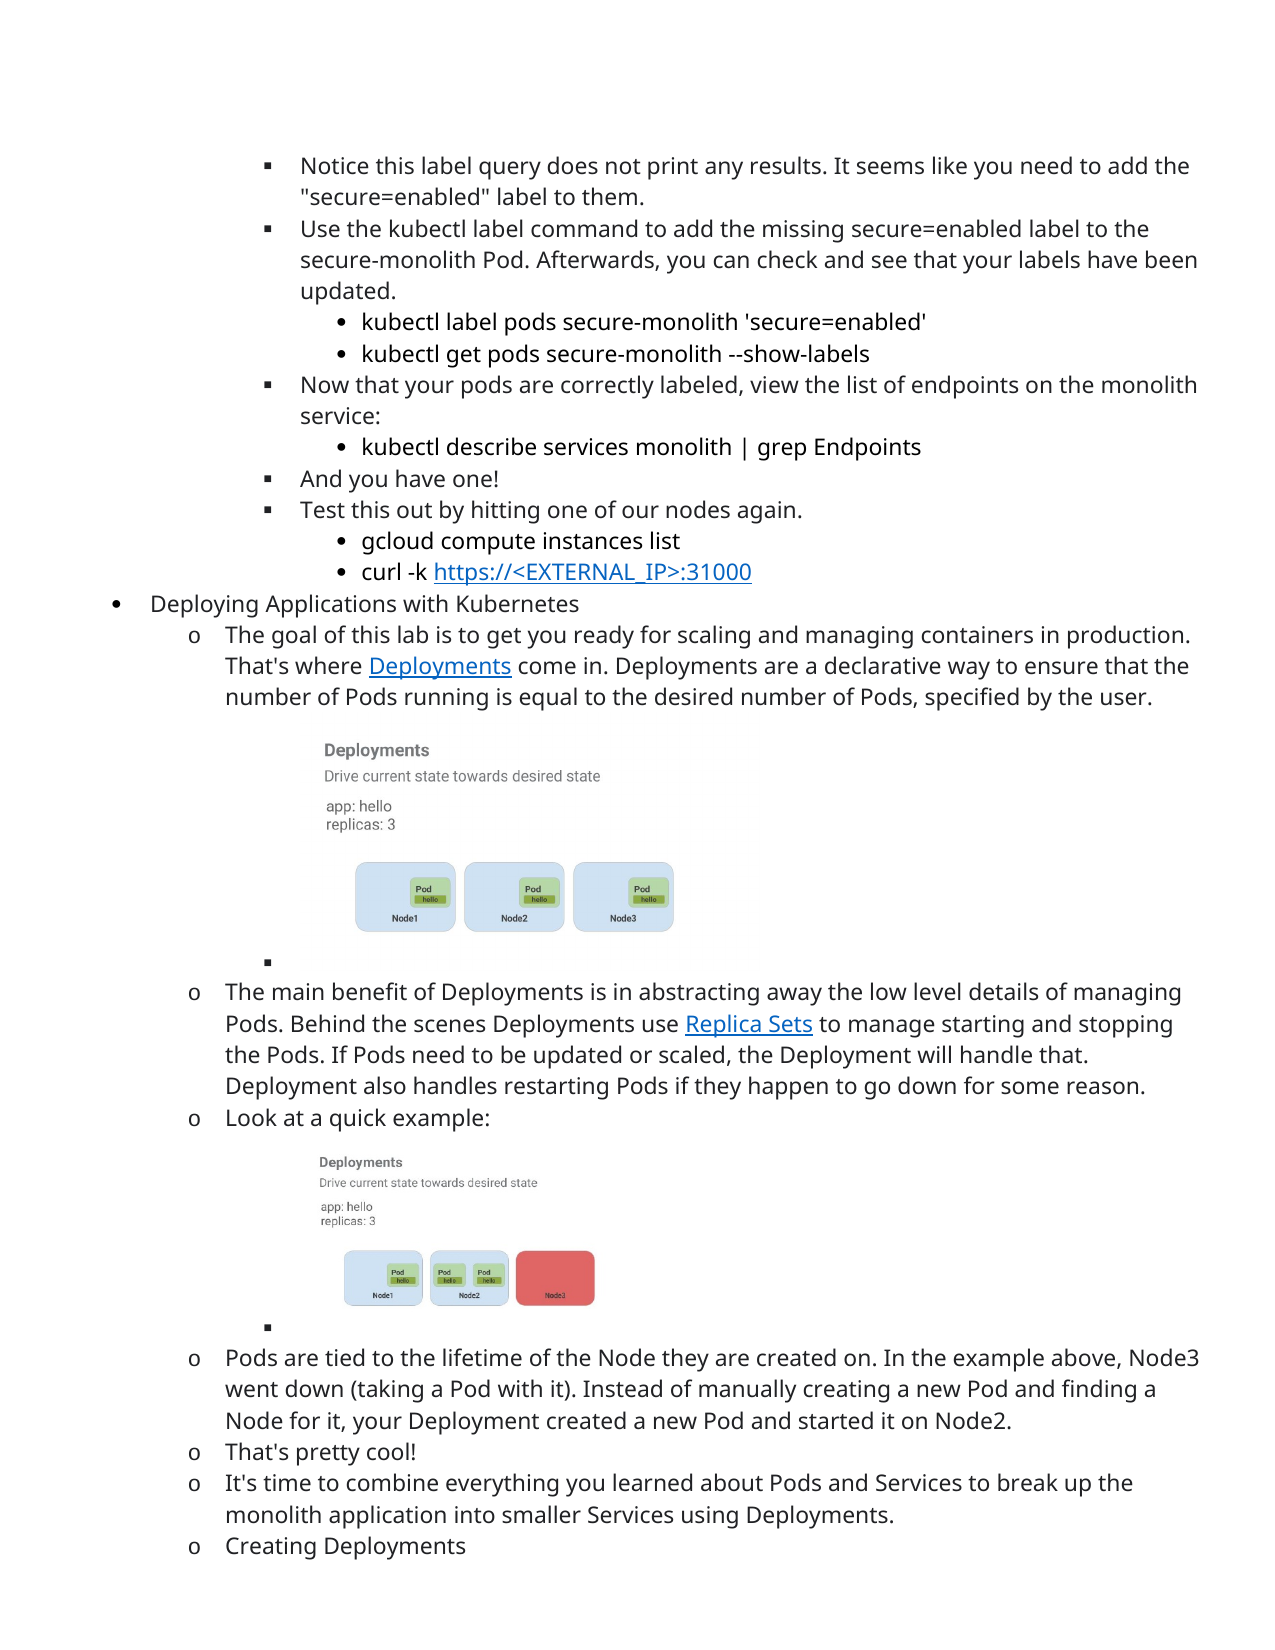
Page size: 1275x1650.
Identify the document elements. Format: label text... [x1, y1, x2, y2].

list That's pretty cool! [187, 1436, 1209, 1467]
list kubectl describe services monolith | grep Endpoints [337, 431, 1209, 462]
list Test this out by hitting one of our nodes again. [262, 494, 1209, 525]
list Look at a quick example: [187, 1101, 1209, 1133]
list Creating Deployments [187, 1530, 1209, 1561]
list The main benefit of Deployments is in abstracting away the low level details of managing Pods. Behind the scenes Deployments use Replica Sets to manage starting and stopping the Pods. If Pods need to be updated or scaled, the Deployment will handle that. Deployment also handles restarting Pods if they happen to go down for some reason. [187, 976, 1209, 1101]
list Deploying Applications with Kubernetes [112, 587, 1209, 619]
list And you have one! [262, 462, 1209, 494]
list gcloud compute instances list [337, 525, 1209, 556]
list It's time to combine everything you learned about Pods and Services to break up the monolith application into smaller Services using Deployments. [187, 1467, 1209, 1530]
list The goal of this lab is to get you ready for scaling and managing containers in production. That's where Deployments come in. Deployments are a declarative way to ensure that the number of Pods running is equal to the desired number of Pods, specified by the user. [187, 619, 1209, 713]
list kubectl label pods secure-monolith 'secure=enabled' [337, 306, 1209, 337]
list Now that your pods are correctly labeled, view the list of endpoints on the monolith service: [262, 369, 1209, 431]
list Use the kubectl label command to add the missing secure=enabled label to the secure-monolith Pod. Afterwards, you can check and see that your labels have been updated. [262, 212, 1209, 306]
list curl -k https://<EXTERNAL_IP>:31000 [337, 556, 1209, 587]
picture [300, 1132, 663, 1337]
list Notice this label query does not print any results. It seems like you need to add the "secure=enabled" label to them. [262, 150, 1209, 212]
picture [300, 712, 760, 971]
list Pods are tied to the lifetime of the Node they are created on. In the example above, Node3 went down (taking a Pod with it). Instead of manually creating a new Pod and finding a Node for it, your Deployment created a new Pod and started it on Node2. [187, 1342, 1209, 1436]
list kubectl get pods secure-monolith --show-labels [337, 337, 1209, 369]
